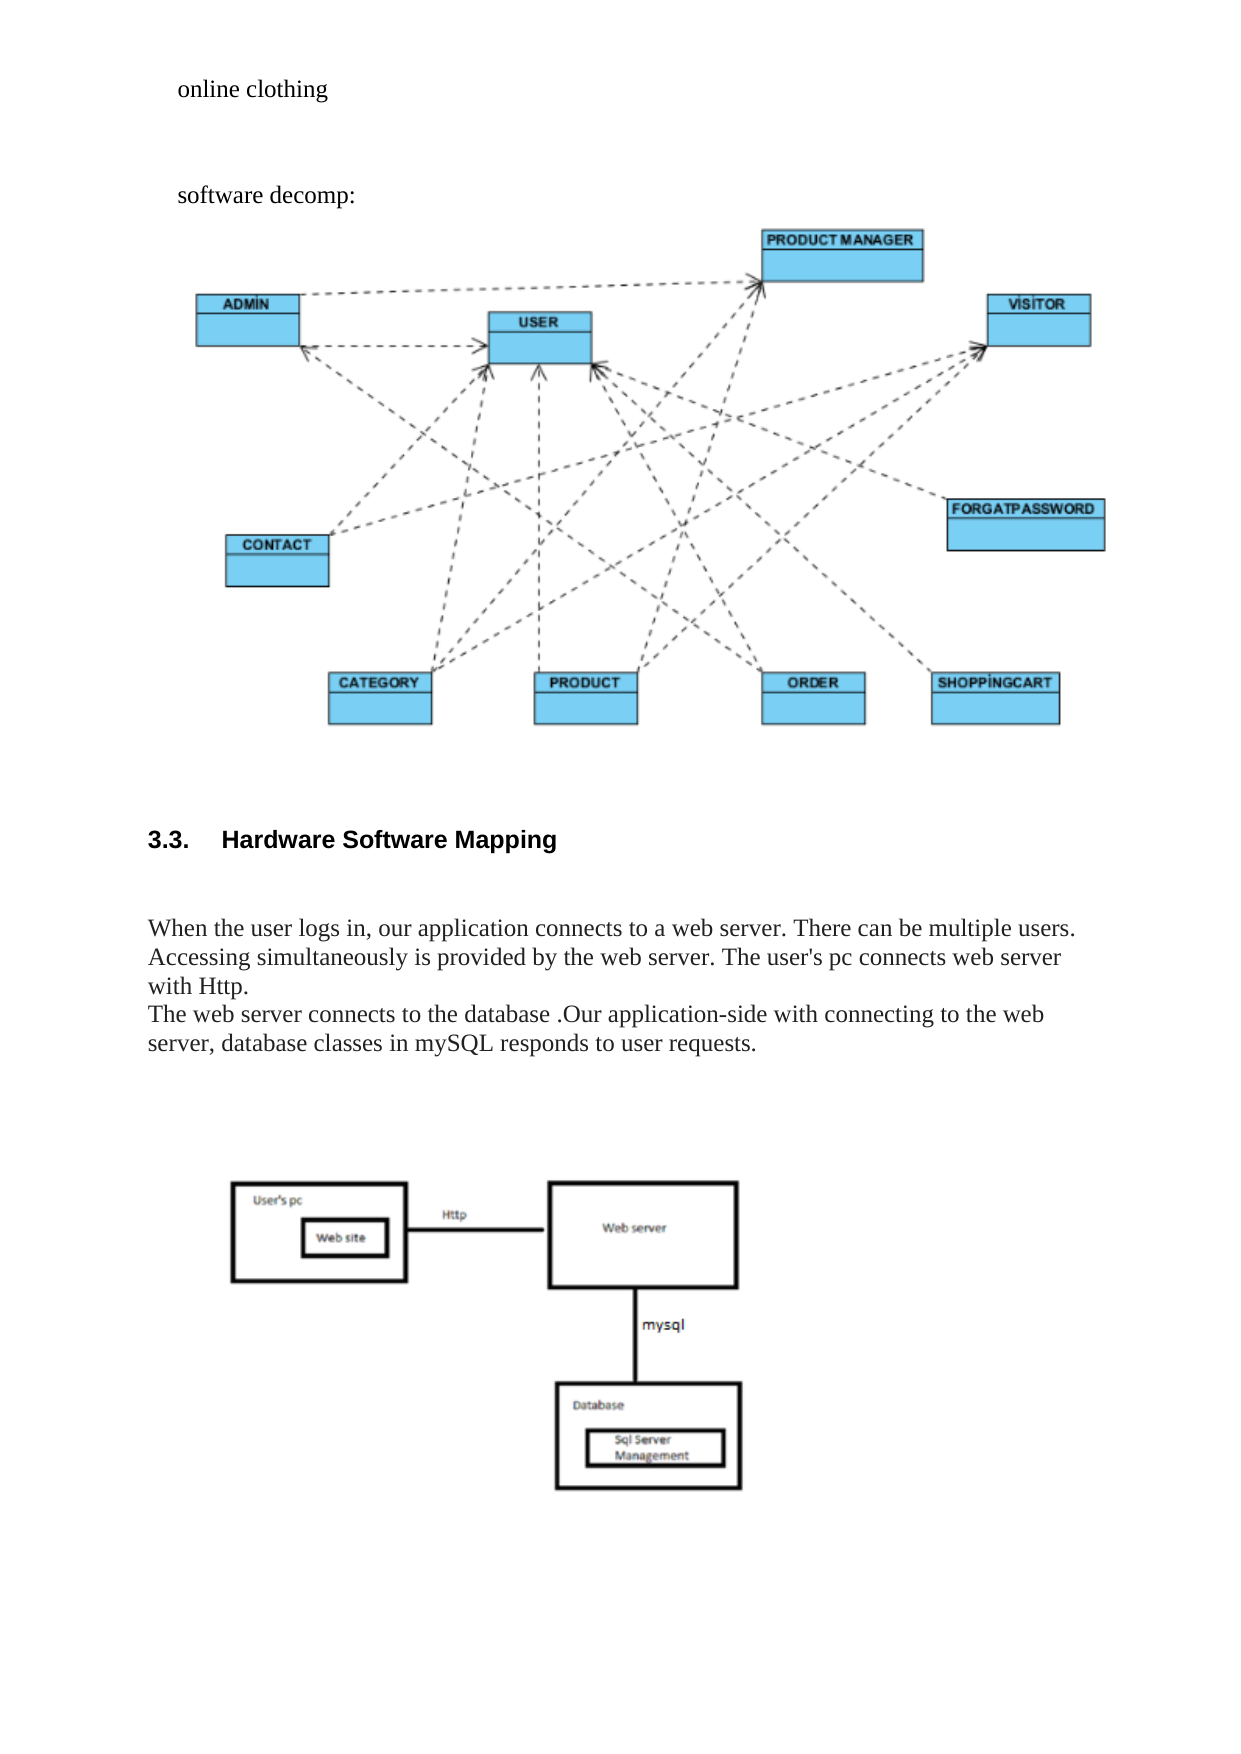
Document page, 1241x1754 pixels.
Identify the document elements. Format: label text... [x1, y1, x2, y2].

picture [147, 1106, 1092, 1526]
text software decomp: [148, 181, 1093, 209]
text The web server connects to the database .Our application-side with connecting to the web server, database classes in mySQL responds to user requests. [148, 999, 1093, 1057]
subtitle Hardware Software Mapping [148, 825, 1093, 853]
text When the user logs in, our application connects to a web server. There can be multiple users. Accessing simultaneously is provided by the web server. The user's pc connects web server with Http. [148, 913, 1093, 999]
picture [177, 213, 1123, 767]
